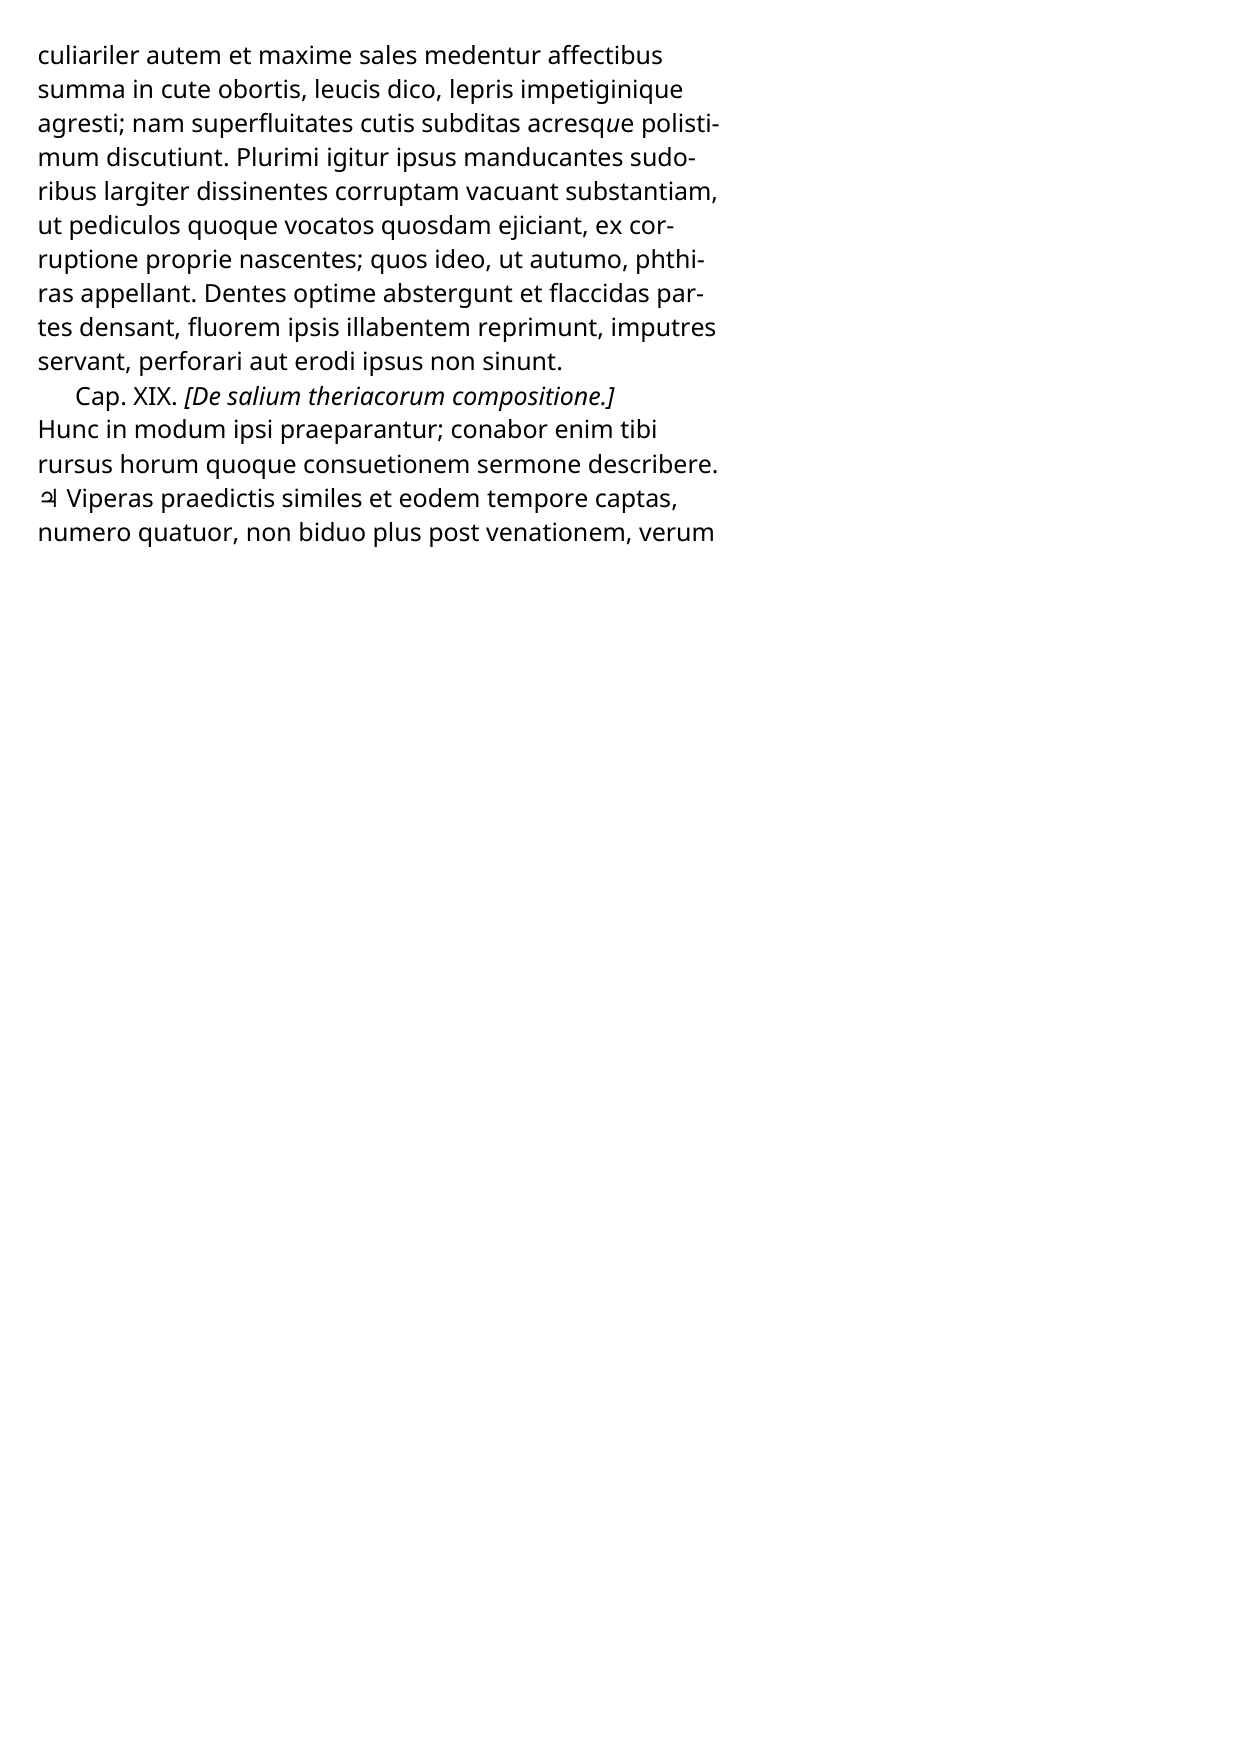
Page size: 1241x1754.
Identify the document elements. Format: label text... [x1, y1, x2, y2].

text Cap. XIX. [De salium theriacorum compositione.] Hunc in modum ipsi praeparantur; conabor enim tibi rursus horum quoque consuetionem sermone describere. ♃ Viperas praedictis similes et eodem tempore captas, numero quatuor, non biduo plus post venationem, verum [37, 378, 1203, 548]
text culiariler autem et maxime sales medentur affectibus summa in cute obortis, leucis dico, lepris impetiginique agresti; nam superfluitates cutis subditas acresque polisti- mum discutiunt. Plurimi igitur ipsus manducantes sudo- ribus largiter dissinentes corruptam vacuant substantiam, ut pediculos quoque vocatos quosdam ejiciant, ex cor- ruptione proprie nascentes; quos ideo, ut autumo, phthi- ras appellant. Dentes optime abstergunt et flaccidas par- tes densant, fluorem ipsis illabentem reprimunt, imputres servant, perforari aut erodi ipsus non sinunt. [37, 37, 1203, 378]
